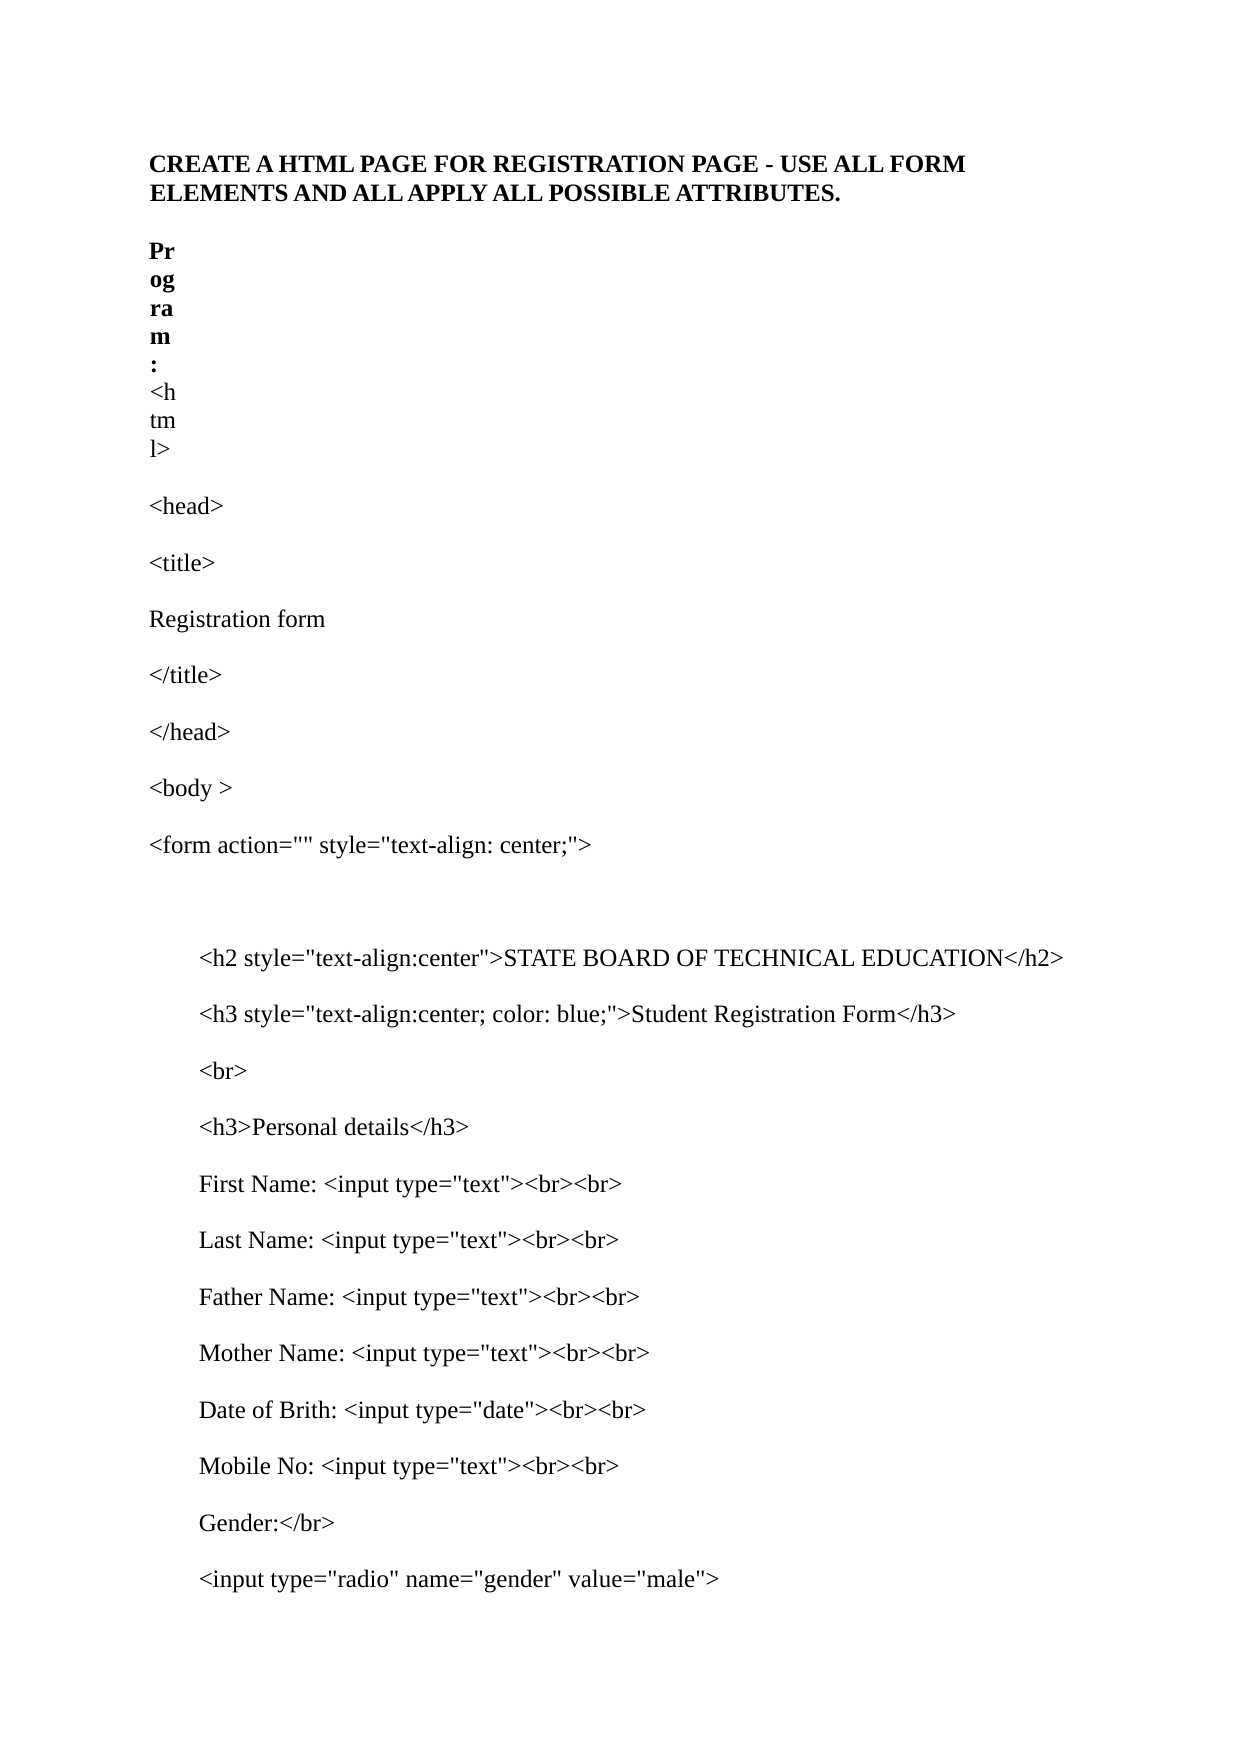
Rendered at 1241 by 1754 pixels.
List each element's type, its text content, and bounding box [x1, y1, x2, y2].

text <br> [148, 1056, 1090, 1085]
text Last Name: <input type="text"><br><br> [148, 1225, 1090, 1254]
text Father Name: <input type="text"><br><br> [148, 1282, 1090, 1311]
text <h2 style="text-align:center">STATE BOARD OF TECHNICAL EDUCATION</h2> [148, 943, 1090, 972]
text </head> [148, 717, 1090, 746]
text CREATE A HTML PAGE FOR REGISTRATION PAGE - USE ALL FORM ELEMENTS AND ALL APPLY ALL POSSIBLE ATTRIBUTES. [148, 150, 1091, 206]
text <head> [148, 491, 1090, 520]
text Gender:</br> [148, 1508, 1090, 1536]
text Mother Name: <input type="text"><br><br> [148, 1338, 1090, 1367]
text </title> [148, 661, 1090, 689]
text <body > [148, 773, 1090, 802]
text Registration form [148, 604, 1090, 633]
text <title> [148, 548, 1090, 576]
text Mobile No: <input type="text"><br><br> [148, 1451, 1090, 1480]
text <h3 style="text-align:center; color: blue;">Student Registration Form</h3> [148, 999, 1090, 1028]
text Date of Brith: <input type="date"><br><br> [148, 1395, 1090, 1423]
text <form action="" style="text-align: center;"> [148, 830, 1090, 859]
text <h3>Personal details</h3> [148, 1112, 1090, 1141]
text Program: <html> [148, 237, 178, 462]
text <input type="radio" name="gender" value="male"> [148, 1564, 1090, 1593]
text First Name: <input type="text"><br><br> [148, 1169, 1090, 1198]
